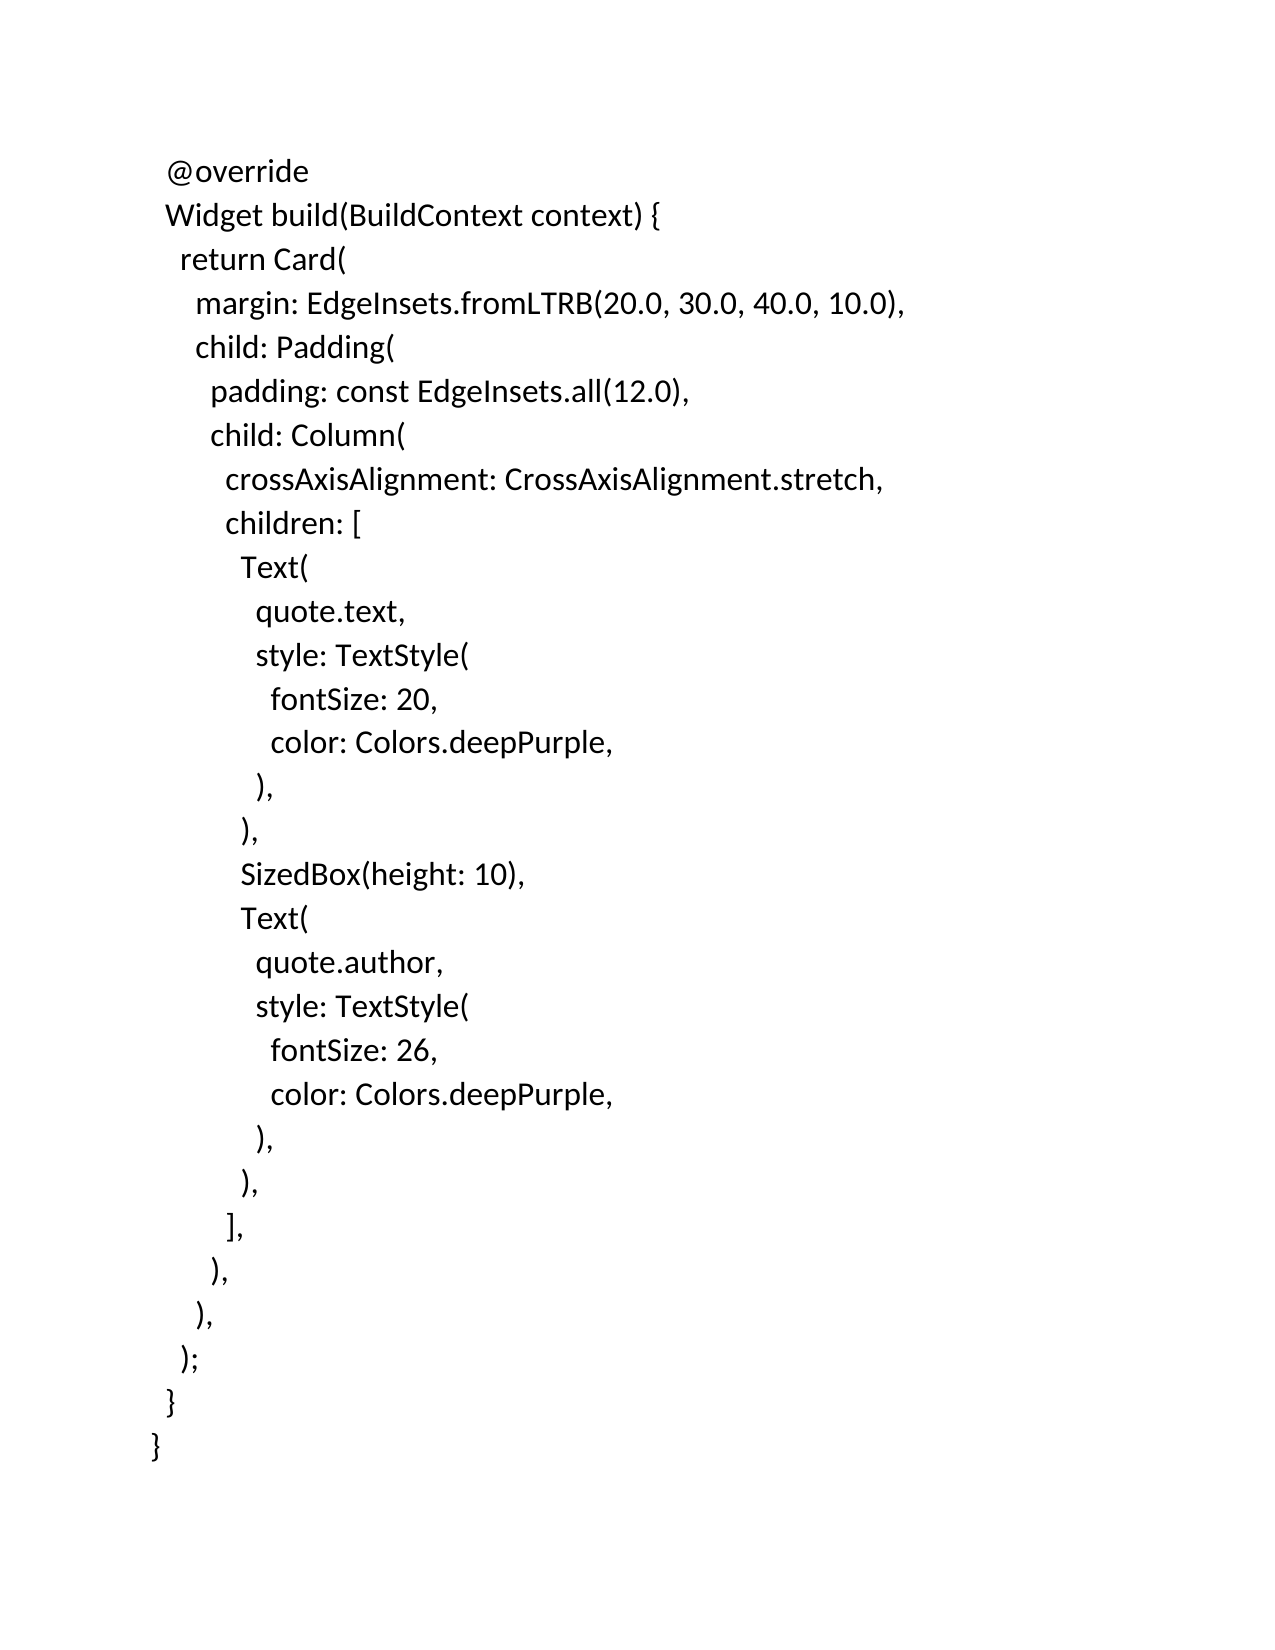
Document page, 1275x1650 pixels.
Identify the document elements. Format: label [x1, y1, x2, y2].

text [150, 150, 1125, 1466]
